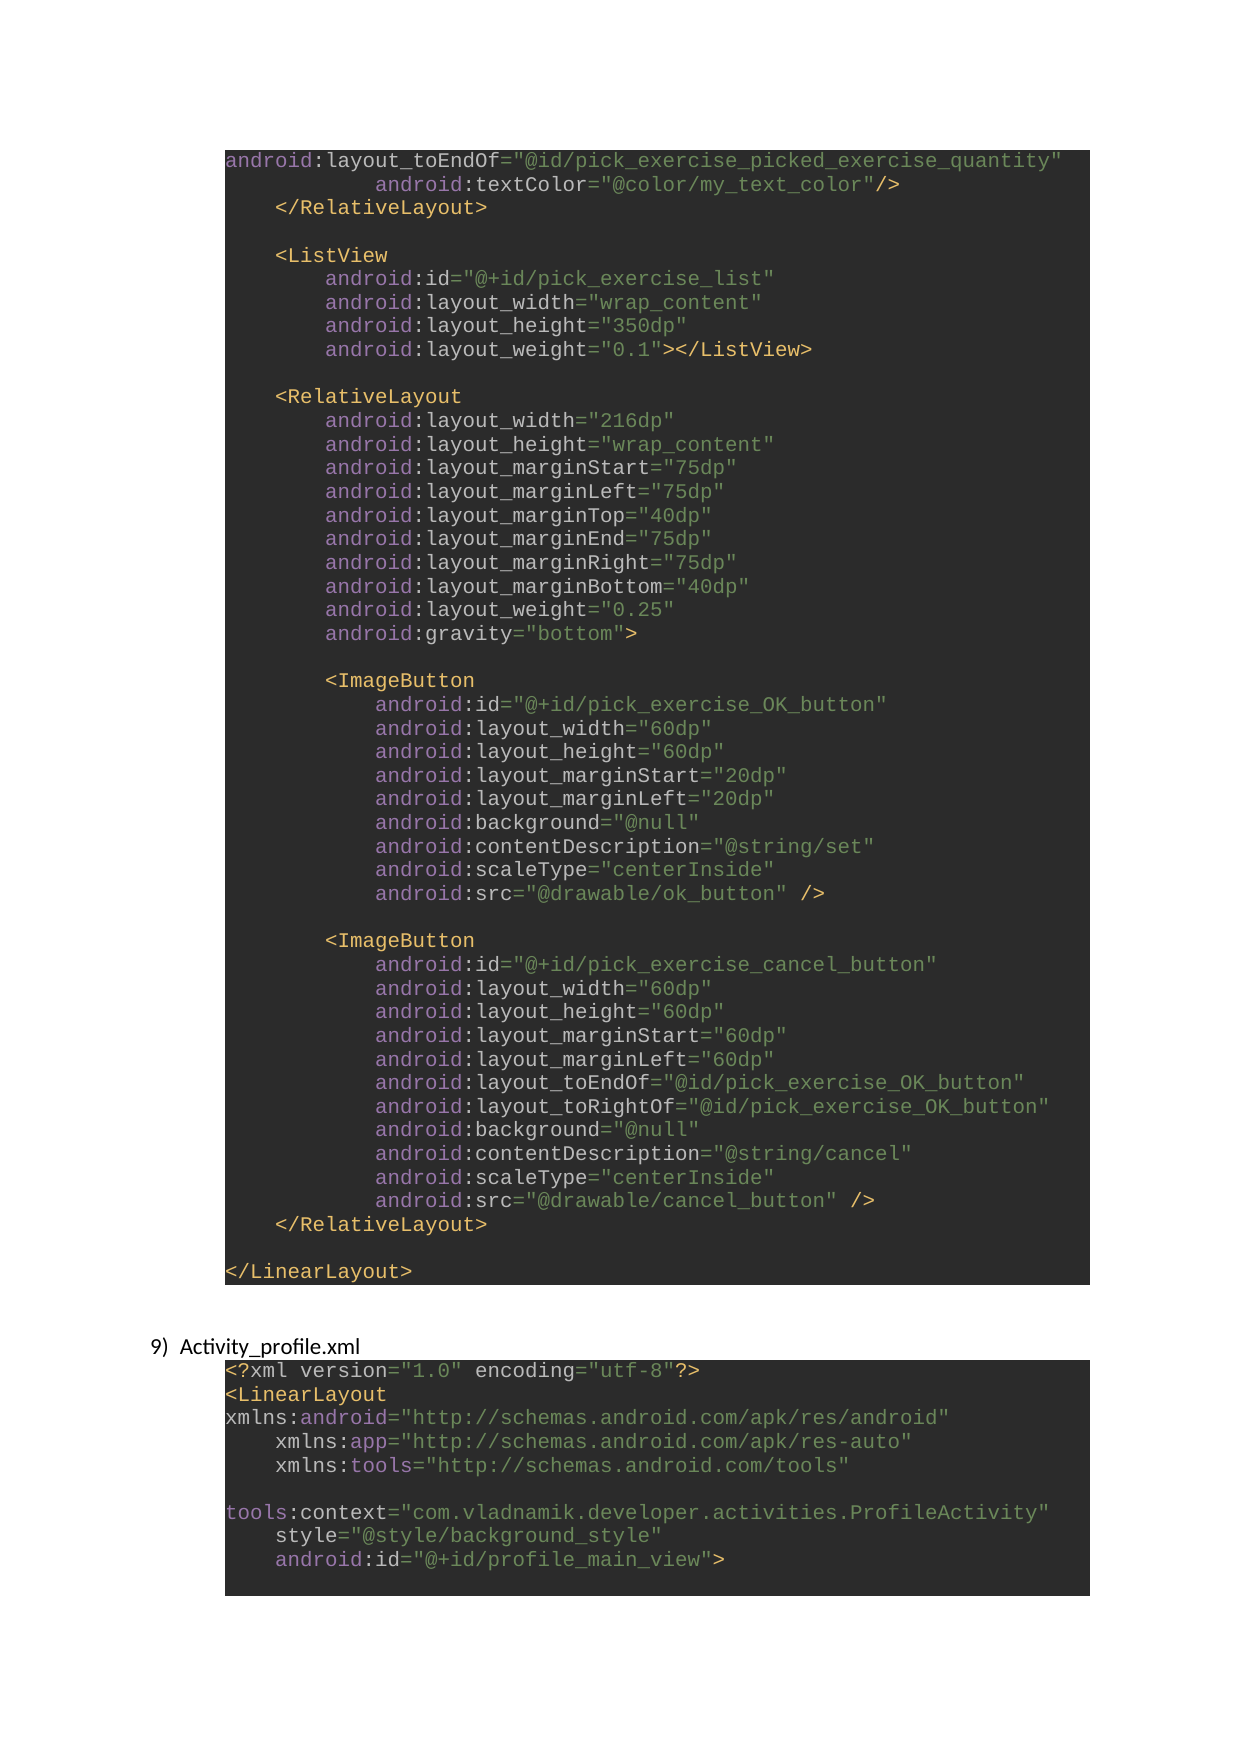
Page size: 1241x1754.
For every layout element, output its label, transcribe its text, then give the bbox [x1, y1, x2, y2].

list Activity_profile.xml [150, 1322, 1090, 1360]
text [225, 1360, 1090, 1596]
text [225, 150, 1090, 1285]
